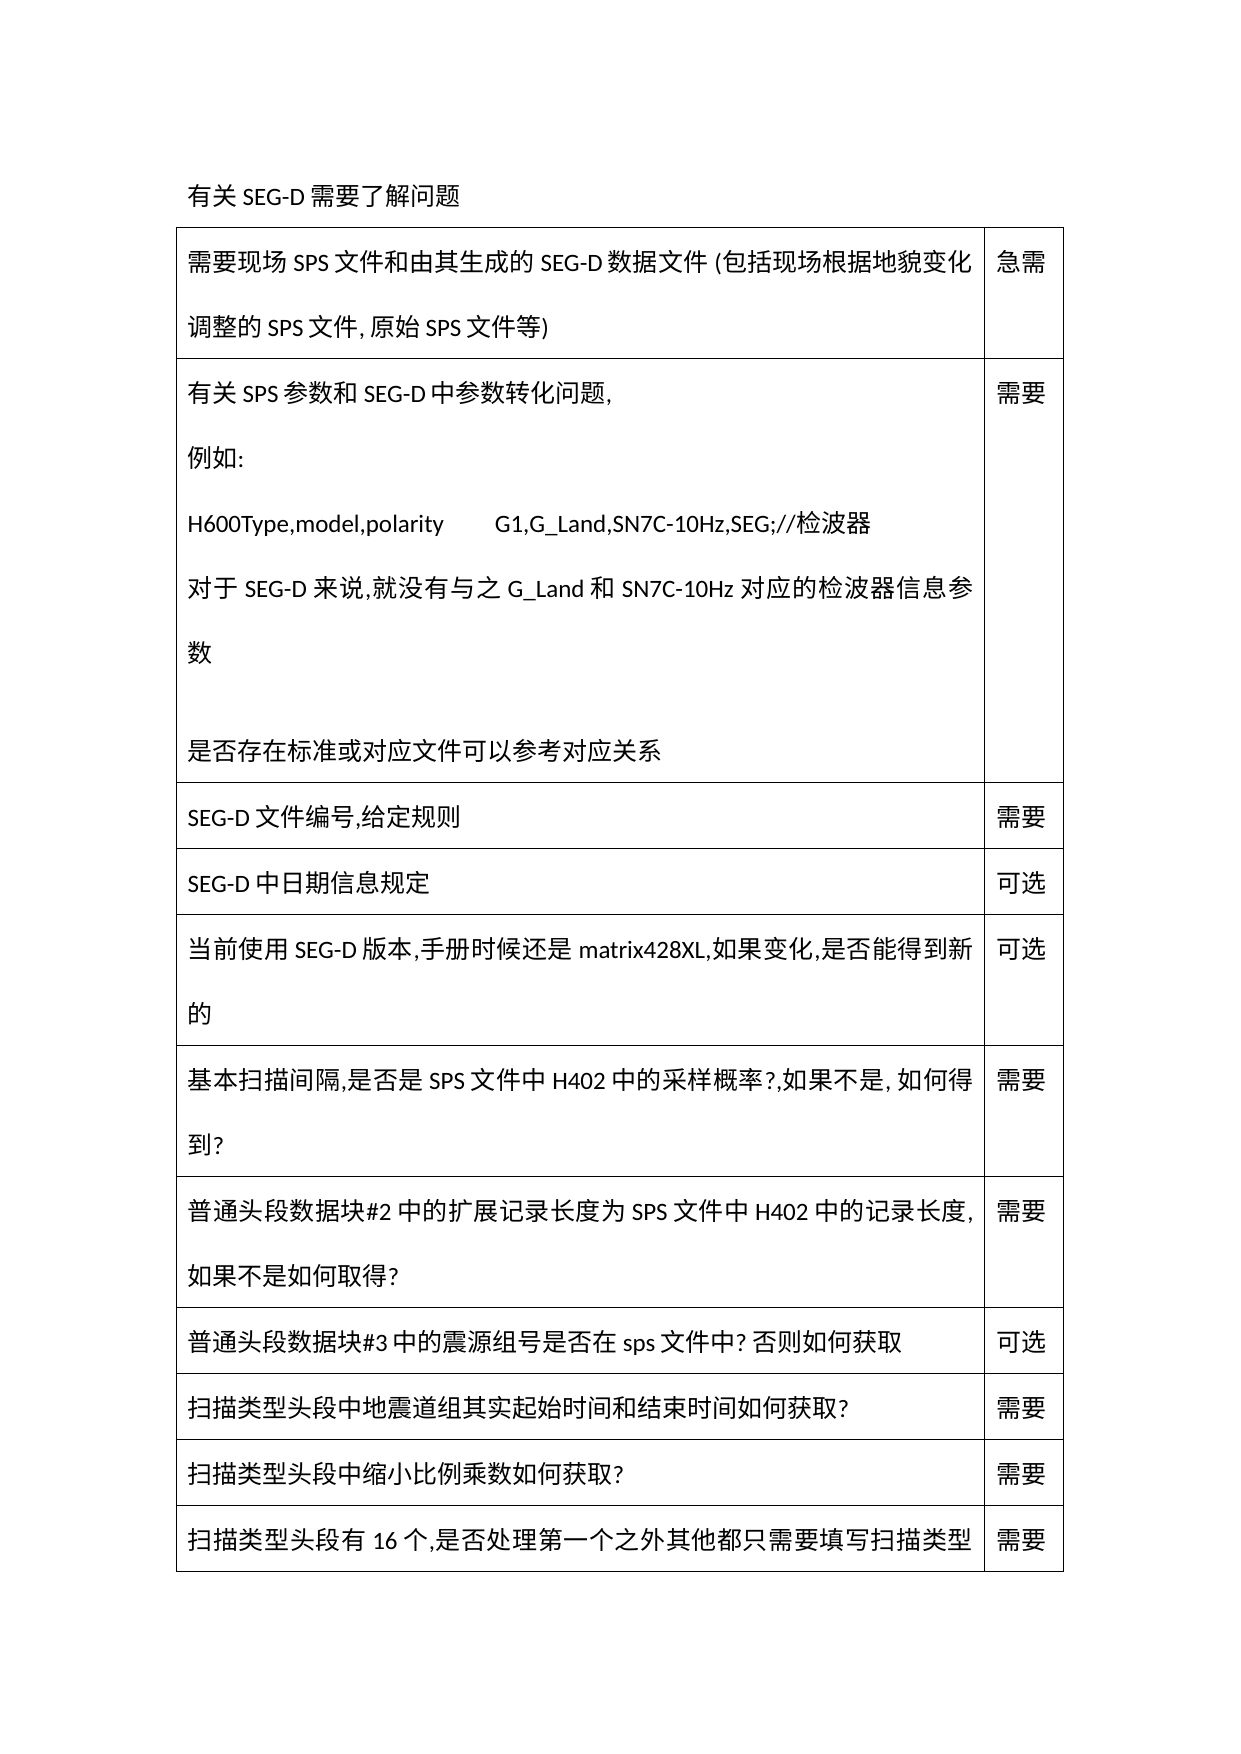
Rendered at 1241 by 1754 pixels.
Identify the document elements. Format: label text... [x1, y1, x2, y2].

table_cell 可选 [985, 849, 1063, 914]
table_cell 普通头段数据块#3中的震源组号是否在sps文件中? 否则如何获取 [177, 1308, 984, 1373]
table_header 需要现场SPS文件和由其生成的SEG-D数据文件 (包括现场根据地貌变化调整的SPS文件, 原始SPS文件等) [177, 228, 984, 358]
table_cell SEG-D中日期信息规定 [177, 849, 984, 914]
table_cell 需要 [985, 1374, 1063, 1439]
table_cell 可选 [985, 915, 1063, 1045]
table_cell 扫描类型头段中缩小比例乘数如何获取? [177, 1440, 984, 1505]
table_cell SEG-D文件编号,给定规则 [177, 783, 984, 848]
table_cell 可选 [985, 1308, 1063, 1373]
table_cell 需要 [985, 1506, 1063, 1571]
table_cell 需要 [985, 1177, 1063, 1307]
table_cell 需要 [985, 1046, 1063, 1176]
table_cell 有关SPS参数和SEG-D中参数转化问题, 例如: H600Type,model,polarity G1,G_Land,SN7C-10Hz,SEG;//检波器 对于SEG-D来说,就没有与之G_Land和SN7C-10Hz对应的检波器信息参数 是否存在标准或对应文件可以参考对应关系 [177, 359, 984, 782]
table_cell 基本扫描间隔,是否是SPS文件中H402中的采样概率?,如果不是, 如何得到? [177, 1046, 984, 1176]
table_cell 当前使用SEG-D版本,手册时候还是matrix428XL,如果变化,是否能得到新的 [177, 915, 984, 1045]
table_cell 普通头段数据块#2中的扩展记录长度为SPS文件中H402中的记录长度,如果不是如何取得? [177, 1177, 984, 1307]
table_cell 需要 [985, 359, 1063, 782]
table_cell 需要 [985, 783, 1063, 848]
table_cell 需要 [985, 1440, 1063, 1505]
text 有关SEG-D需要了解问题 [187, 162, 1053, 227]
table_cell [177, 1506, 984, 1571]
table_cell 扫描类型头段中地震道组其实起始时间和结束时间如何获取? [177, 1374, 984, 1439]
table_header 急需 [985, 228, 1063, 358]
